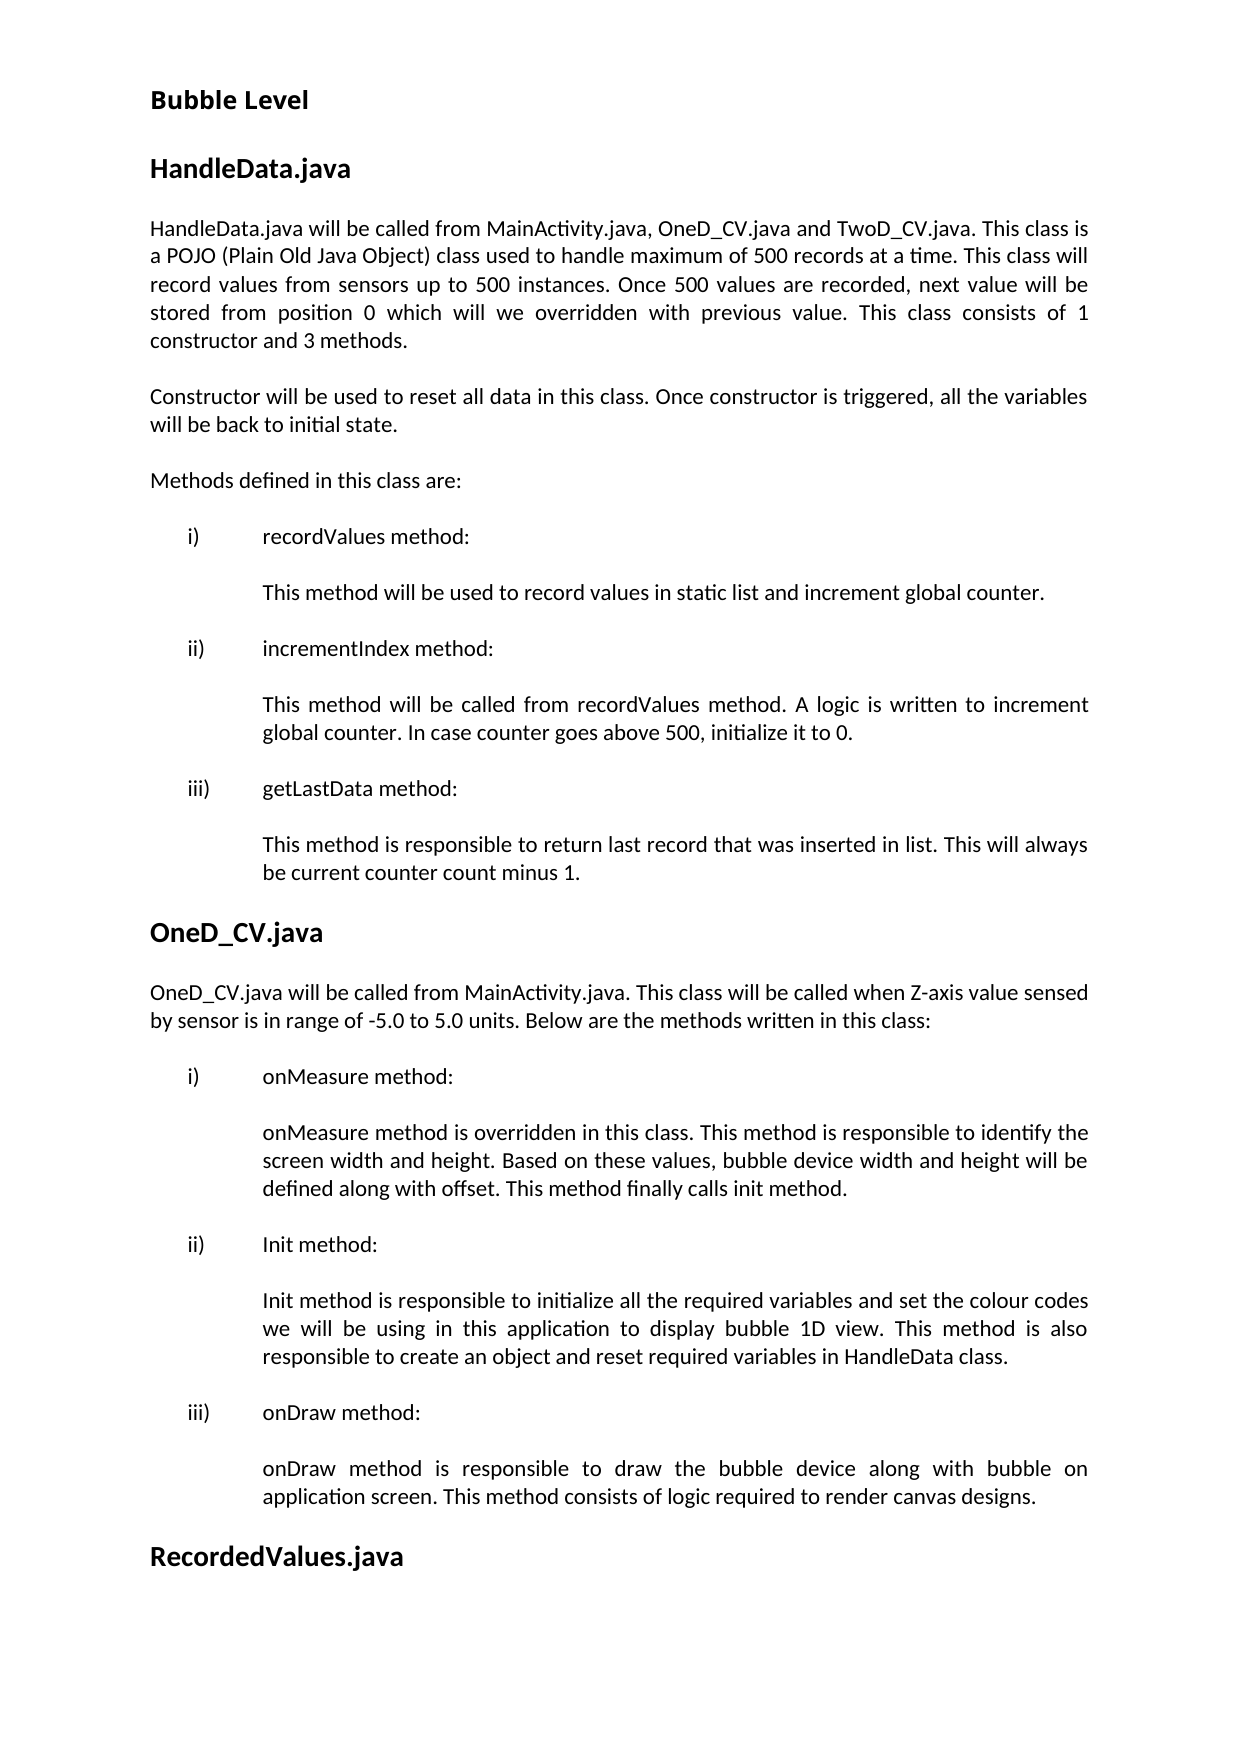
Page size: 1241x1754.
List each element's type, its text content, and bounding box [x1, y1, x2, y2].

list Init method is responsible to initialize all the required variables and set the colour codes we will be using in this application to display bubble 1D view. This method is also responsible to create an object and reset required variables in HandleData class. [262, 1286, 1090, 1370]
text Methods defined in this class are: [150, 466, 1090, 494]
list incrementIndex method: [187, 634, 1090, 662]
text Constructor will be used to reset all data in this class. Once constructor is triggered, all the variables will be back to initial state. [150, 382, 1090, 438]
text OneD_CV.java [150, 914, 1090, 950]
list recordValues method: [187, 522, 1090, 550]
text RecordedValues.java [150, 1538, 1090, 1574]
list onMeasure method: [187, 1062, 1090, 1090]
list onDraw method is responsible to draw the bubble device along with bubble on application screen. This method consists of logic required to render canvas designs. [262, 1454, 1090, 1510]
list getLastData method: [187, 774, 1090, 802]
list This method is responsible to return last record that was inserted in list. This will always be current counter count minus 1. [262, 830, 1090, 886]
list onMeasure method is overridden in this class. This method is responsible to identify the screen width and height. Based on these values, bubble device width and height will be defined along with offset. This method finally calls init method. [262, 1118, 1090, 1202]
list onDraw method: [187, 1398, 1090, 1426]
list This method will be called from recordValues method. A logic is written to increment global counter. In case counter goes above 500, initialize it to 0. [262, 690, 1090, 746]
text HandleData.java will be called from MainActivity.java, OneD_CV.java and TwoD_CV.java. This class is a POJO (Plain Old Java Object) class used to handle maximum of 500 records at a time. This class will record values from sensors up to 500 instances. Once 500 values are recorded, next value will be stored from position 0 which will we overridden with previous value. This class consists of 1 constructor and 3 methods. [150, 214, 1090, 354]
list This method will be used to record values in static list and increment global counter. [262, 578, 1090, 606]
list Init method: [187, 1230, 1090, 1258]
text HandleData.java [150, 150, 1090, 186]
text OneD_CV.java will be called from MainActivity.java. This class will be called when Z-axis value sensed by sensor is in range of -5.0 to 5.0 units. Below are the methods written in this class: [150, 978, 1090, 1034]
